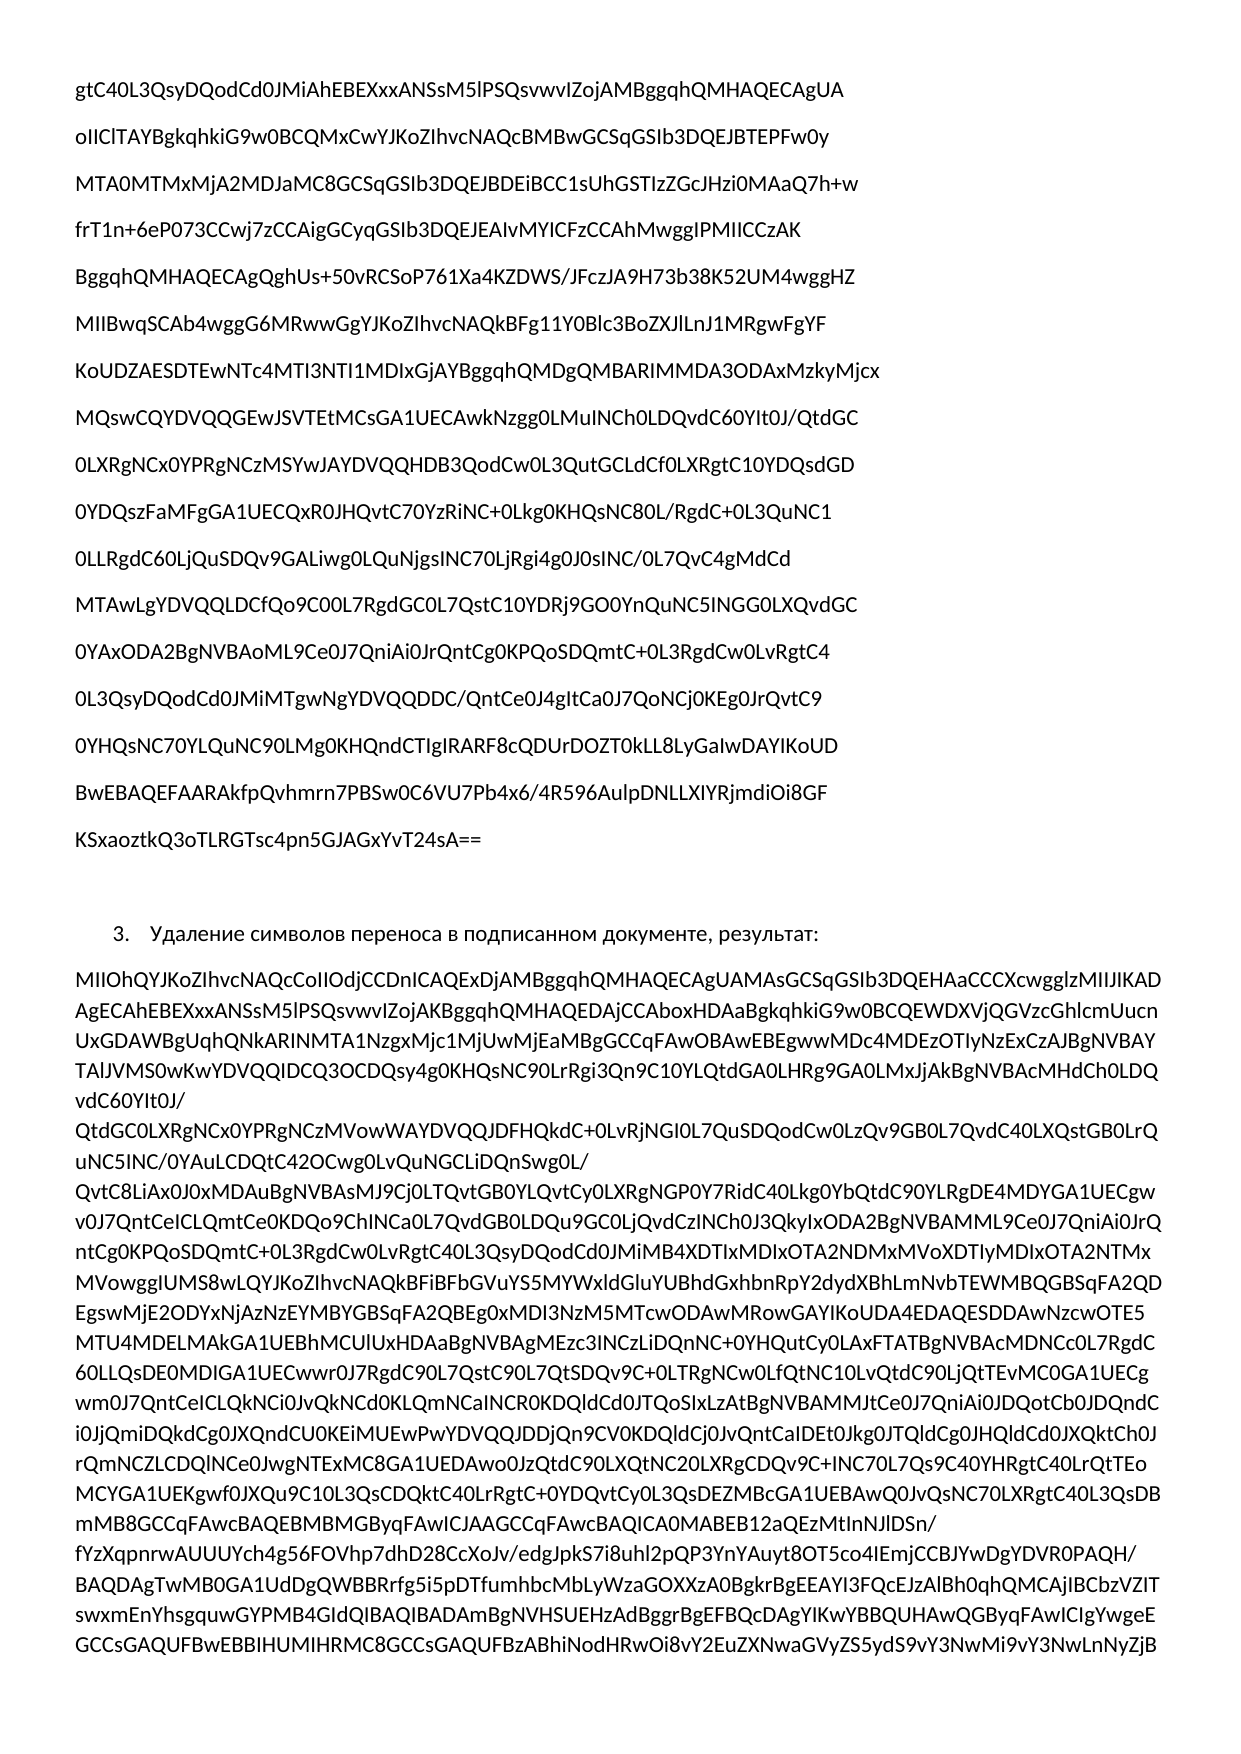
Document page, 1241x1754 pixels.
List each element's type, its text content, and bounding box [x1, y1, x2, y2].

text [75, 966, 1165, 1658]
text KoUDZAESDTEwNTc4MTI3NTI1MDIxGjAYBggqhQMDgQMBARIMMDA3ODAxMzkyMjcx [75, 356, 1165, 384]
text gtC40L3QsyDQodCd0JMiAhEBEXxxANSsM5lPSQsvwvIZojAMBggqhQMHAQECAgUA [75, 75, 1165, 103]
text MQswCQYDVQQGEwJSVTEtMCsGA1UECAwkNzgg0LMuINCh0LDQvdC60YIt0J/QtdGC [75, 403, 1165, 431]
text oIIClTAYBgkqhkiG9w0BCQMxCwYJKoZIhvcNAQcBMBwGCSqGSIb3DQEJBTEPFw0y [75, 122, 1165, 150]
text 0LLRgdC60LjQuSDQv9GALiwg0LQuNjgsINC70LjRgi4g0J0sINC/0L7QvC4gMdCd [75, 544, 1165, 572]
text MTA0MTMxMjA2MDJaMC8GCSqGSIb3DQEJBDEiBCC1sUhGSTIzZGcJHzi0MAaQ7h+w [75, 169, 1165, 197]
text 0YAxODA2BgNVBAoML9Ce0J7QniAi0JrQntCg0KPQoSDQmtC+0L3RgdCw0LvRgtC4 [75, 637, 1165, 666]
text MIIBwqSCAb4wggG6MRwwGgYJKoZIhvcNAQkBFg11Y0Blc3BoZXJlLnJ1MRgwFgYF [75, 309, 1165, 337]
text frT1n+6eP073CCwj7zCCAigGCyqGSIb3DQEJEAIvMYICFzCCAhMwggIPMIICCzAK [75, 216, 1165, 244]
text MTAwLgYDVQQLDCfQo9C00L7RgdGC0L7QstC10YDRj9GO0YnQuNC5INGG0LXQvdGC [75, 591, 1165, 619]
text 0LXRgNCx0YPRgNCzMSYwJAYDVQQHDB3QodCw0L3QutGCLdCf0LXRgtC10YDQsdGD [75, 450, 1165, 478]
text KSxaoztkQ3oTLRGTsc4pn5GJAGxYvT24sA== [75, 825, 1165, 853]
text 0L3QsyDQodCd0JMiMTgwNgYDVQQDDC/QntCe0J4gItCa0J7QoNCj0KEg0JrQvtC9 [75, 684, 1165, 712]
text 0YDQszFaMFgGA1UECQxR0JHQvtC70YzRiNC+0Lkg0KHQsNC80L/RgdC+0L3QuNC1 [75, 497, 1165, 525]
text BwEBAQEFAARAkfpQvhmrn7PBSw0C6VU7Pb4x6/4R596AulpDNLLXIYRjmdiOi8GF [75, 778, 1165, 806]
text BggqhQMHAQECAgQghUs+50vRCSoP761Xa4KZDWS/JFczJA9H73b38K52UM4wggHZ [75, 262, 1165, 291]
list Удаление символов переноса в подписанном документе, результат: [112, 919, 1165, 947]
text 0YHQsNC70YLQuNC90LMg0KHQndCTIgIRARF8cQDUrDOZT0kLL8LyGaIwDAYIKoUD [75, 731, 1165, 759]
